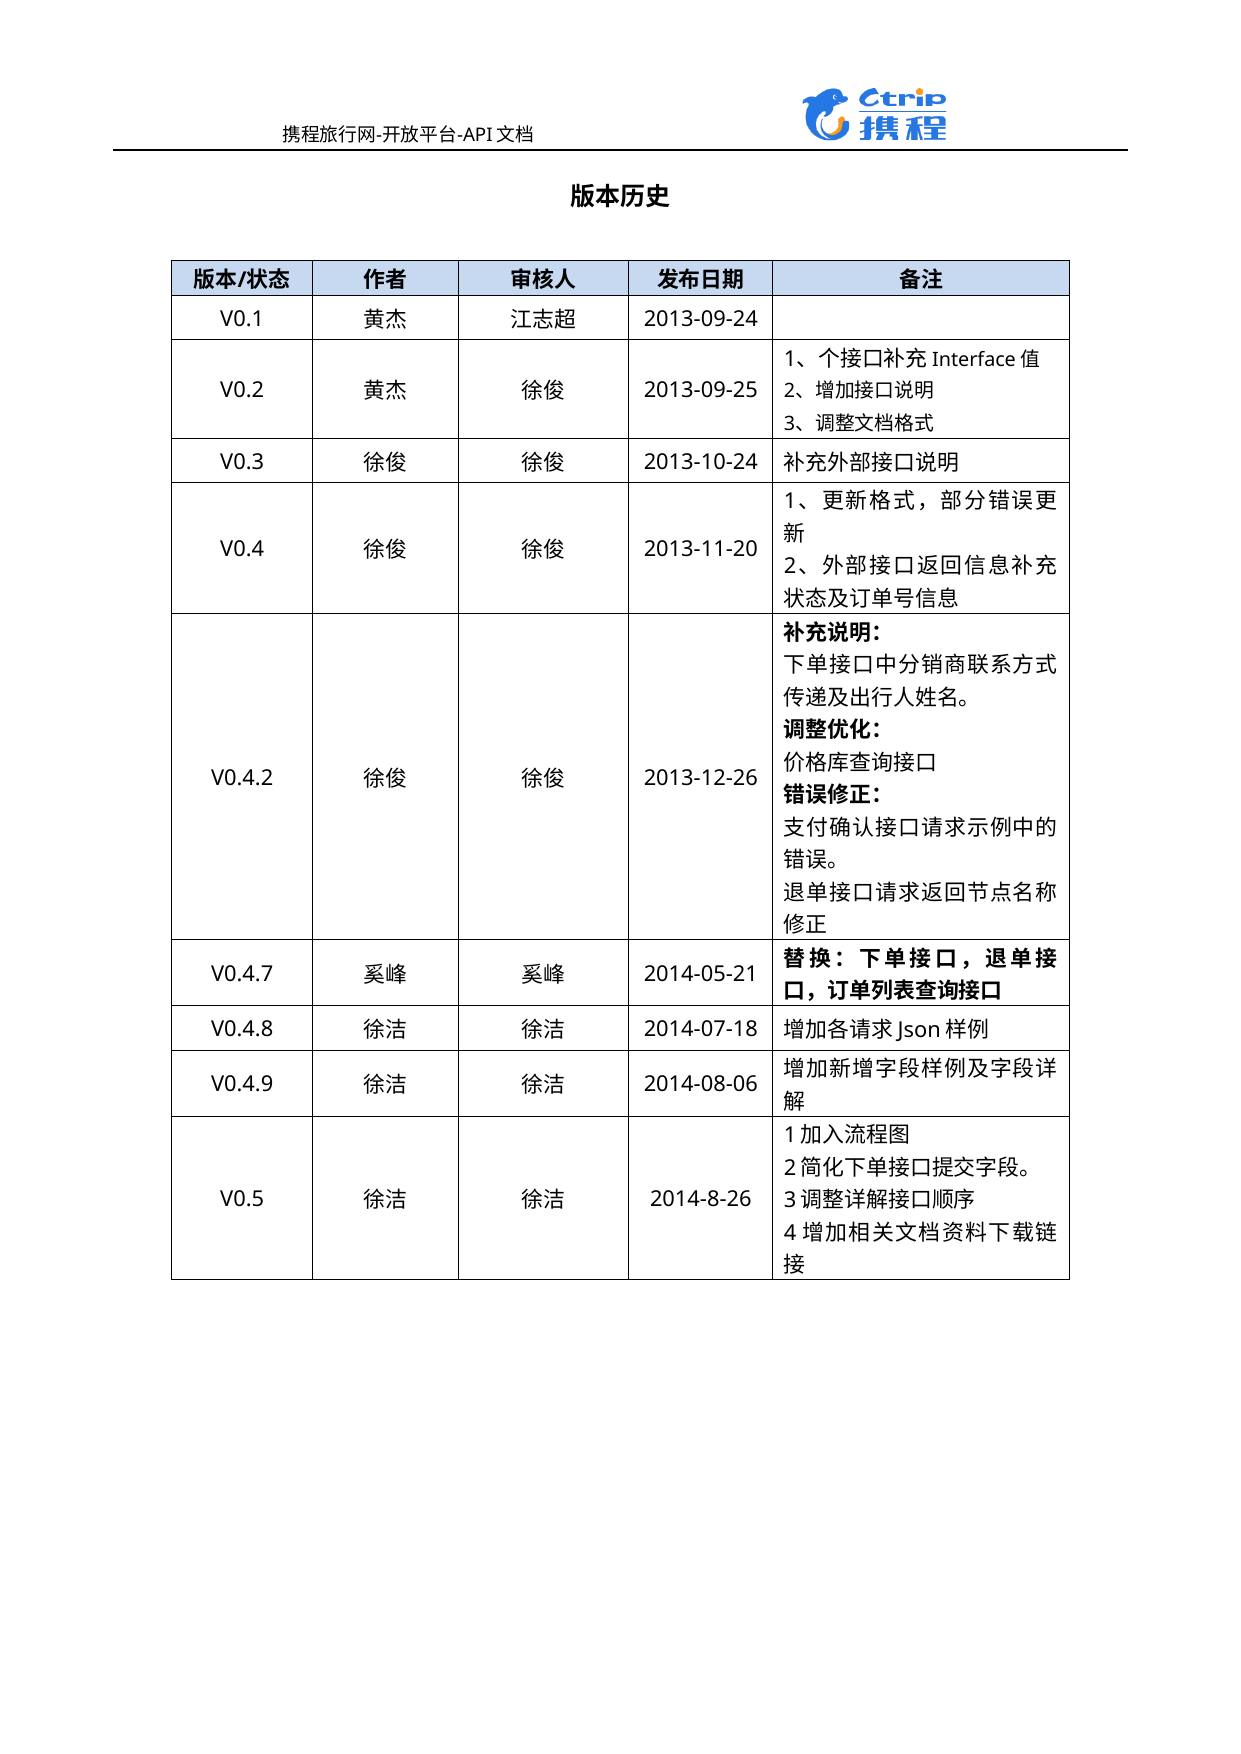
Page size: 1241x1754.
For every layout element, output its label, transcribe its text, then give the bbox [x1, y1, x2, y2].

table_cell V0.1 [172, 296, 312, 339]
table_cell 黄杰 [313, 340, 458, 438]
table_cell 2013-09-25 [629, 340, 772, 438]
picture [802, 88, 959, 142]
table_cell 替换：下单接口，退单接口，订单列表查询接口 [773, 940, 1069, 1005]
table_cell V0.2 [172, 340, 312, 438]
table_cell V0.4.8 [172, 1006, 312, 1050]
table_cell 徐俊 [313, 483, 458, 613]
table_cell 2013-12-26 [629, 614, 772, 939]
table_cell 奚峰 [313, 940, 458, 1005]
table_cell V0.3 [172, 439, 312, 482]
table_cell 徐洁 [459, 1117, 628, 1279]
table_cell 徐俊 [313, 614, 458, 939]
table_cell 1加入流程图 2简化下单接口提交字段。 3调整详解接口顺序 4增加相关文档资料下载链接 [773, 1117, 1069, 1279]
table_cell 补充外部接口说明 [773, 439, 1069, 482]
table_cell 徐俊 [313, 439, 458, 482]
table_cell 增加新增字段样例及字段详解 [773, 1051, 1069, 1116]
table_header 发布日期 [629, 261, 772, 295]
table_cell 徐俊 [459, 483, 628, 613]
table_cell 2013-10-24 [629, 439, 772, 482]
table_header 作者 [313, 261, 458, 295]
table_cell 增加各请求Json样例 [773, 1006, 1069, 1050]
table_cell 2014-07-18 [629, 1006, 772, 1050]
table_header 版本/状态 [172, 261, 312, 295]
table_cell 徐洁 [459, 1051, 628, 1116]
table_cell V0.4.9 [172, 1051, 312, 1116]
table_cell 徐洁 [313, 1006, 458, 1050]
text 版本历史 [112, 162, 1128, 227]
table_cell V0.5 [172, 1117, 312, 1279]
table_cell 徐俊 [459, 340, 628, 438]
table_cell 江志超 [459, 296, 628, 339]
table_cell 2014-08-06 [629, 1051, 772, 1116]
table_cell 2014-8-26 [629, 1117, 772, 1279]
table_cell 2013-11-20 [629, 483, 772, 613]
table_cell 徐俊 [459, 614, 628, 939]
table_header 审核人 [459, 261, 628, 295]
table_cell V0.4.2 [172, 614, 312, 939]
table_header 备注 [773, 261, 1069, 295]
table_cell 徐洁 [459, 1006, 628, 1050]
table_cell 徐洁 [313, 1051, 458, 1116]
table_cell 徐洁 [313, 1117, 458, 1279]
table_cell 2013-09-24 [629, 296, 772, 339]
table_cell [773, 296, 1069, 339]
table_cell 黄杰 [313, 296, 458, 339]
table_cell 补充说明： 下单接口中分销商联系方式传递及出行人姓名。 调整优化： 价格库查询接口 错误修正： 支付确认接口请求示例中的错误。 退单接口请求返回节点名称修正 [773, 614, 1069, 939]
table_cell 2014-05-21 [629, 940, 772, 1005]
table_cell 1、更新格式，部分错误更新 2、外部接口返回信息补充状态及订单号信息 [773, 483, 1069, 613]
table_cell V0.4.7 [172, 940, 312, 1005]
table_cell 1、个接口补充Interface值 2、增加接口说明 3、调整文档格式 [773, 340, 1069, 438]
table_cell V0.4 [172, 483, 312, 613]
table_cell 徐俊 [459, 439, 628, 482]
table_cell 奚峰 [459, 940, 628, 1005]
